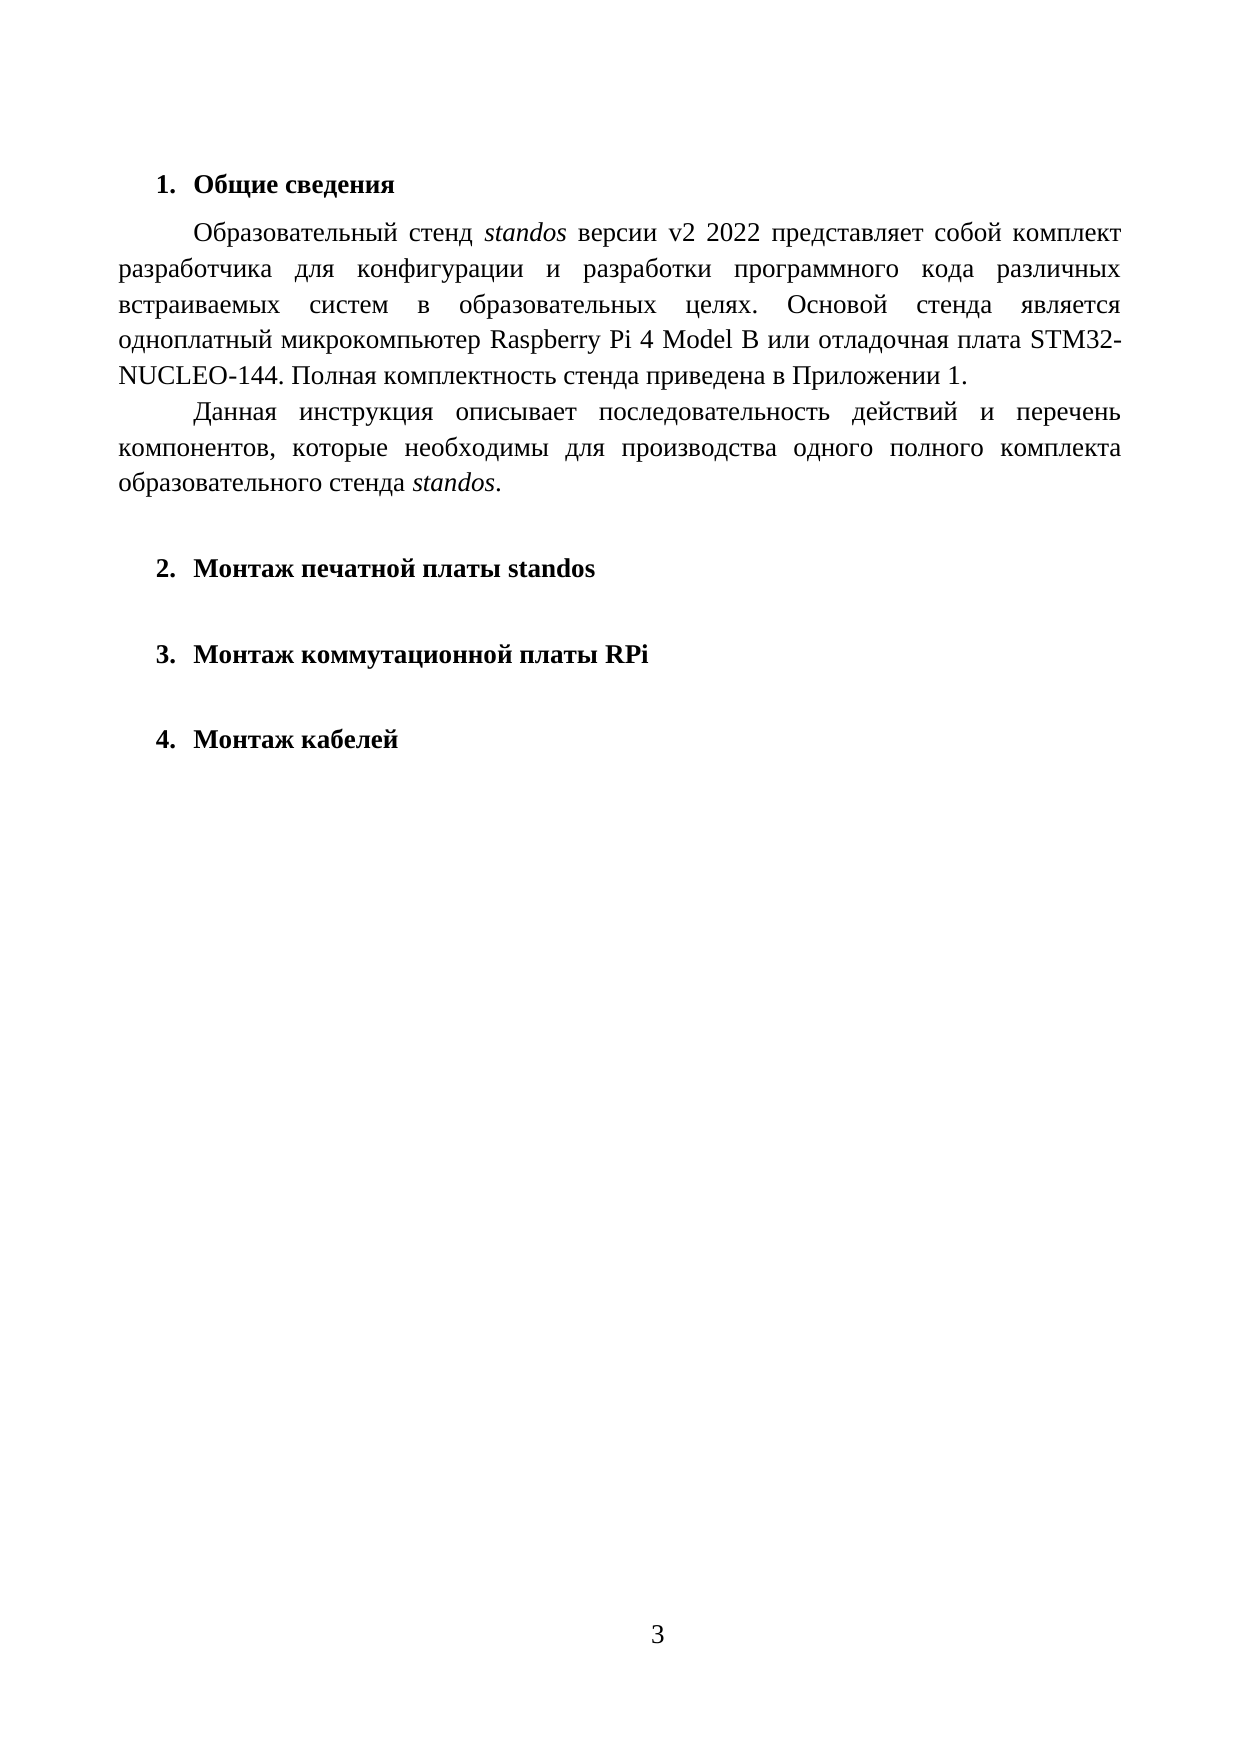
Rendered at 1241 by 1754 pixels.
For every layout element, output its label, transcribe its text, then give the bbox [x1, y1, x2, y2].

subtitle Монтаж коммутационной платы RPi [156, 638, 1122, 669]
subtitle Монтаж печатной платы standos [156, 552, 1122, 583]
subtitle Общие сведения [156, 168, 1122, 199]
subtitle Монтаж кабелей [156, 724, 1122, 755]
text Образовательный стенд standos версии v2 2022 представляет собой комплект разработчика для конфигурации и разработки программного кода различных встраиваемых систем в образовательных целях. Основой стенда является одноплатный микрокомпьютер Raspberry Pi 4 Model B или отладочная плата STM32-NUCLEO-144. Полная комплектность стенда приведена в Приложении 1. [118, 216, 1122, 390]
text Данная инструкция описывает последовательность действий и перечень компонентов, которые необходимы для производства одного полного комплекта образовательного стенда standos. [118, 395, 1122, 498]
